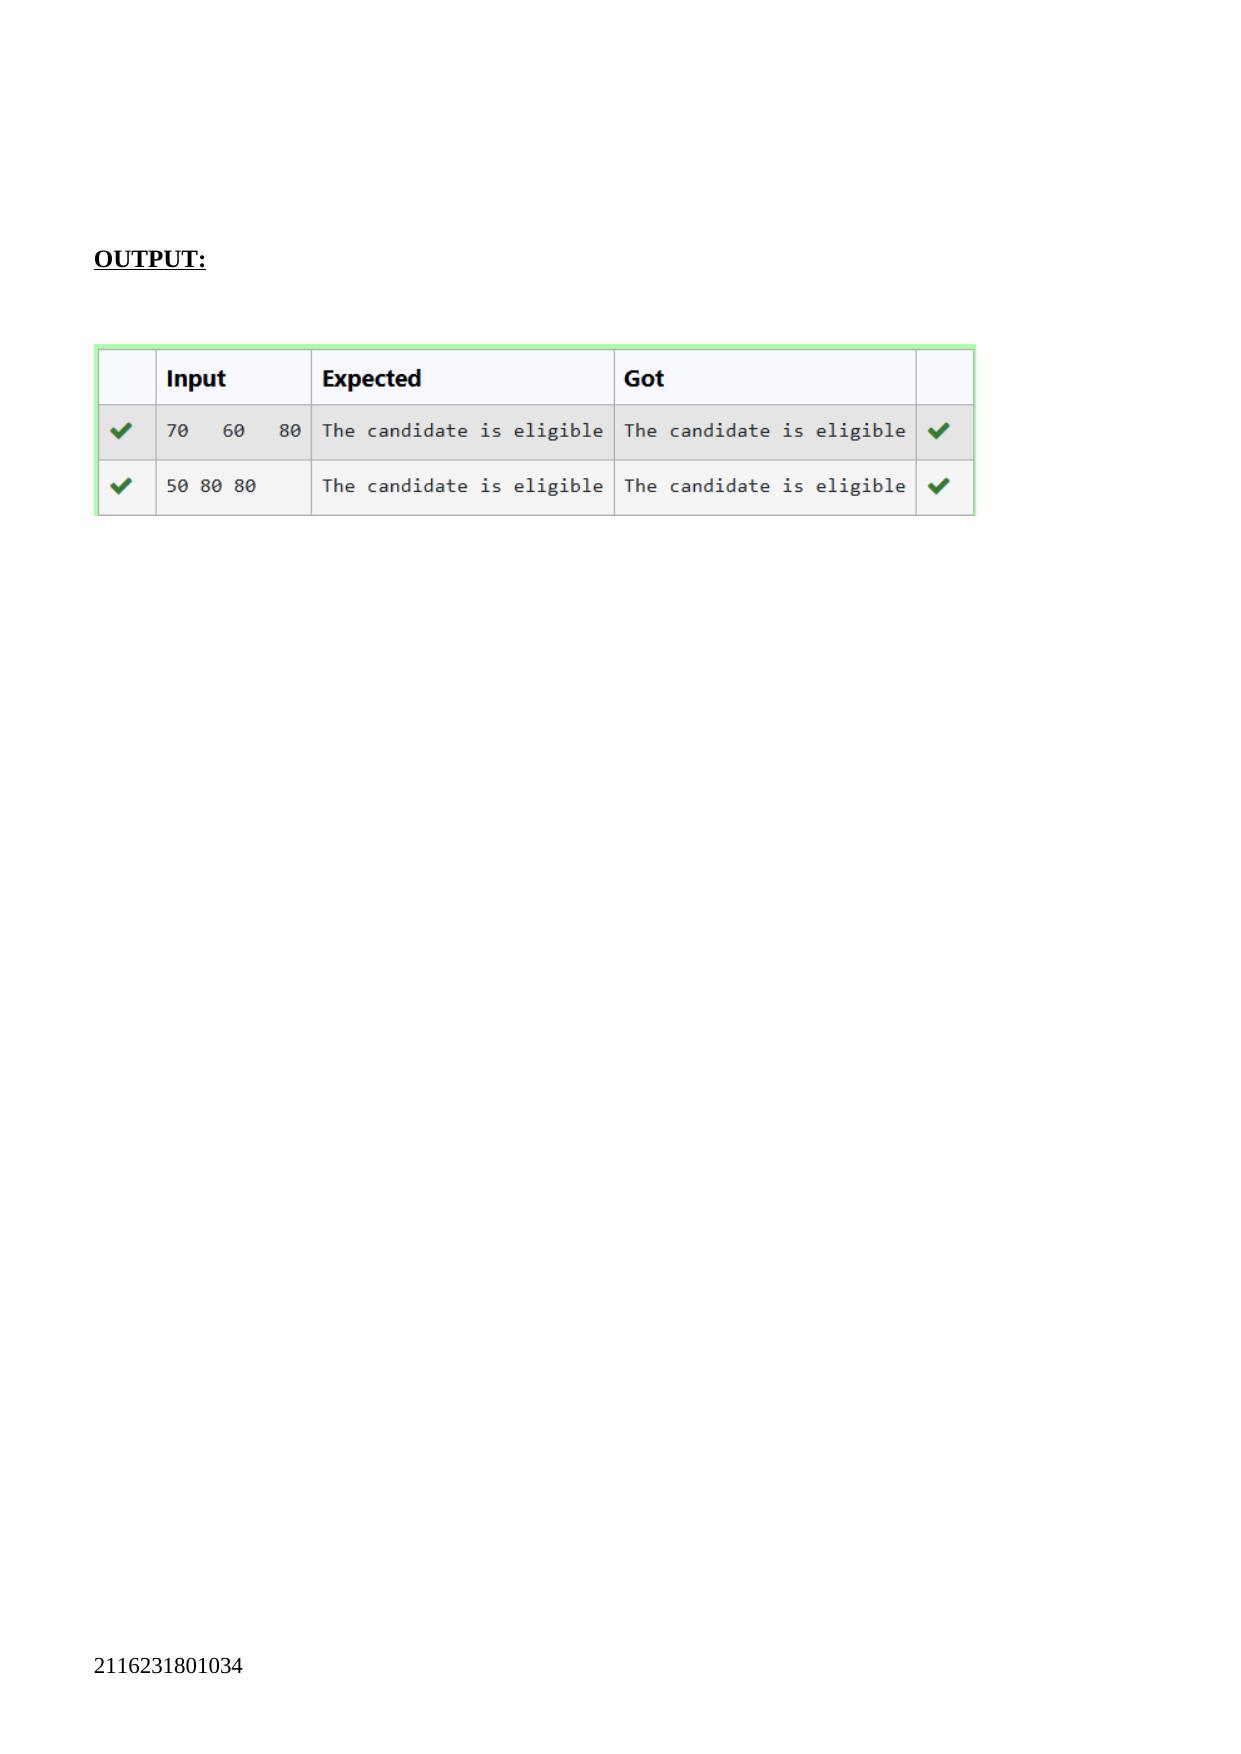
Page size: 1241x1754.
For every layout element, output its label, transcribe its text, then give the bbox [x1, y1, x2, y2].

text OUTPUT: [94, 244, 1155, 272]
picture [93, 344, 977, 516]
